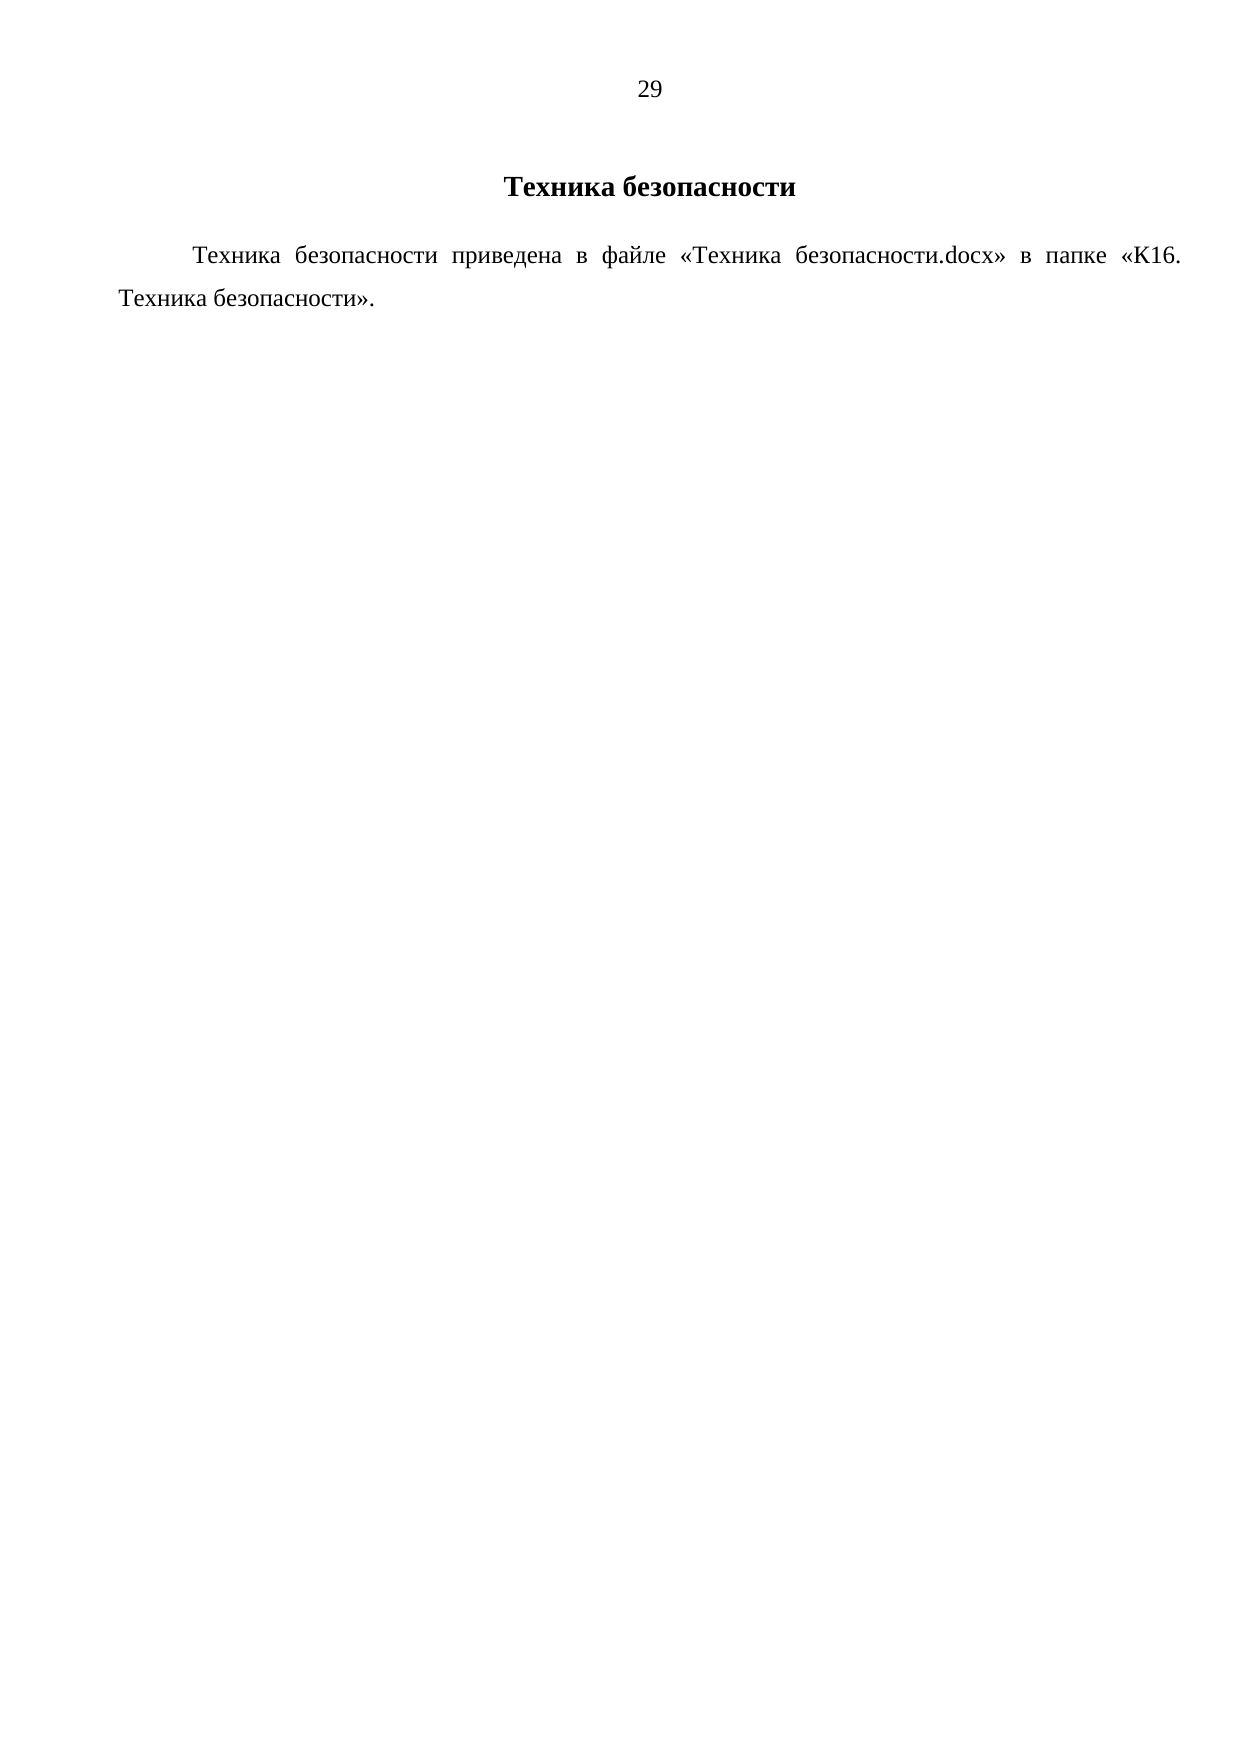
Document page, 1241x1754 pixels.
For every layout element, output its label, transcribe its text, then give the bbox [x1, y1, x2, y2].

text Техника безопасности приведена в файле «Техника безопасности.docx» в папке «К16. Техника безопасности». [118, 240, 1181, 312]
subtitle Техника безопасности [118, 169, 1181, 202]
